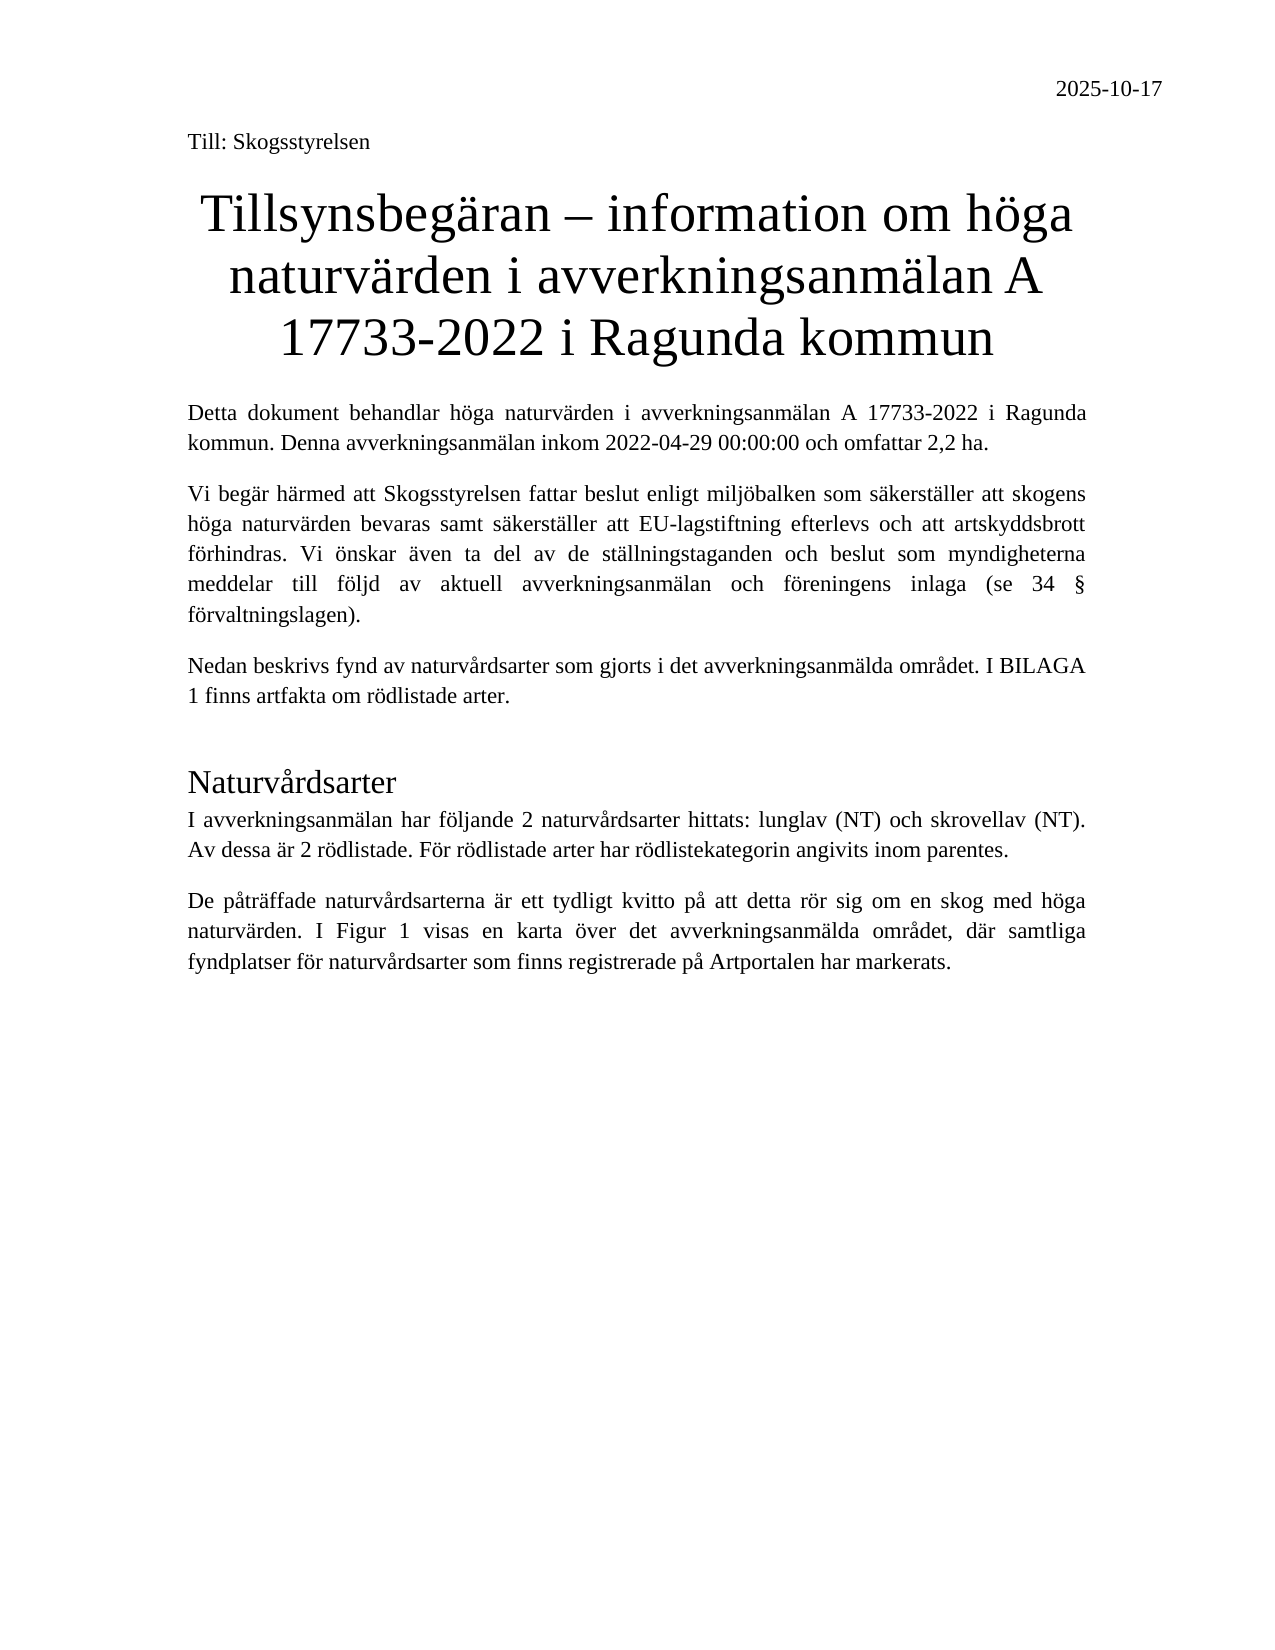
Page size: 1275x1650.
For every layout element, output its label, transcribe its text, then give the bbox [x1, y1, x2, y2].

text I avverkningsanmälan har följande 2 naturvårdsarter hittats: lunglav (NT) och skrovellav (NT). Av dessa är 2 rödlistade. För rödlistade arter har rödlistekategorin angivits inom parentes. [187, 806, 1087, 863]
text Detta dokument behandlar höga naturvärden i avverkningsanmälan A 17733-2022 i Ragunda kommun. Denna avverkningsanmälan inkom 2022-04-29 00:00:00 och omfattar 2,2 ha. [187, 398, 1087, 455]
text Vi begär härmed att Skogsstyrelsen fattar beslut enligt miljöbalken som säkerställer att skogens höga naturvärden bevaras samt säkerställer att EU-lagstiftning efterlevs och att artskyddsbrott förhindras. Vi önskar även ta del av de ställningstaganden och beslut som myndigheterna meddelar till följd av aktuell avverkningsanmälan och föreningens inlaga (se 34 § förvaltningslagen). [187, 480, 1087, 627]
title Tillsynsbegäran – information om höga naturvärden i avverkningsanmälan A 17733-2022 i Ragunda kommun [187, 180, 1087, 367]
subtitle Naturvårdsarter [187, 762, 1087, 800]
text De påträffade naturvårdsarterna är ett tydligt kvitto på att detta rör sig om en skog med höga naturvärden. I Figur 1 visas en karta över det avverkningsanmälda området, där samtliga fyndplatser för naturvårdsarter som finns registrerade på Artportalen har markerats. [187, 887, 1087, 974]
text Nedan beskrivs fynd av naturvårdsarter som gjorts i det avverkningsanmälda området. I BILAGA 1 finns artfakta om rödlistade arter. [187, 652, 1087, 708]
